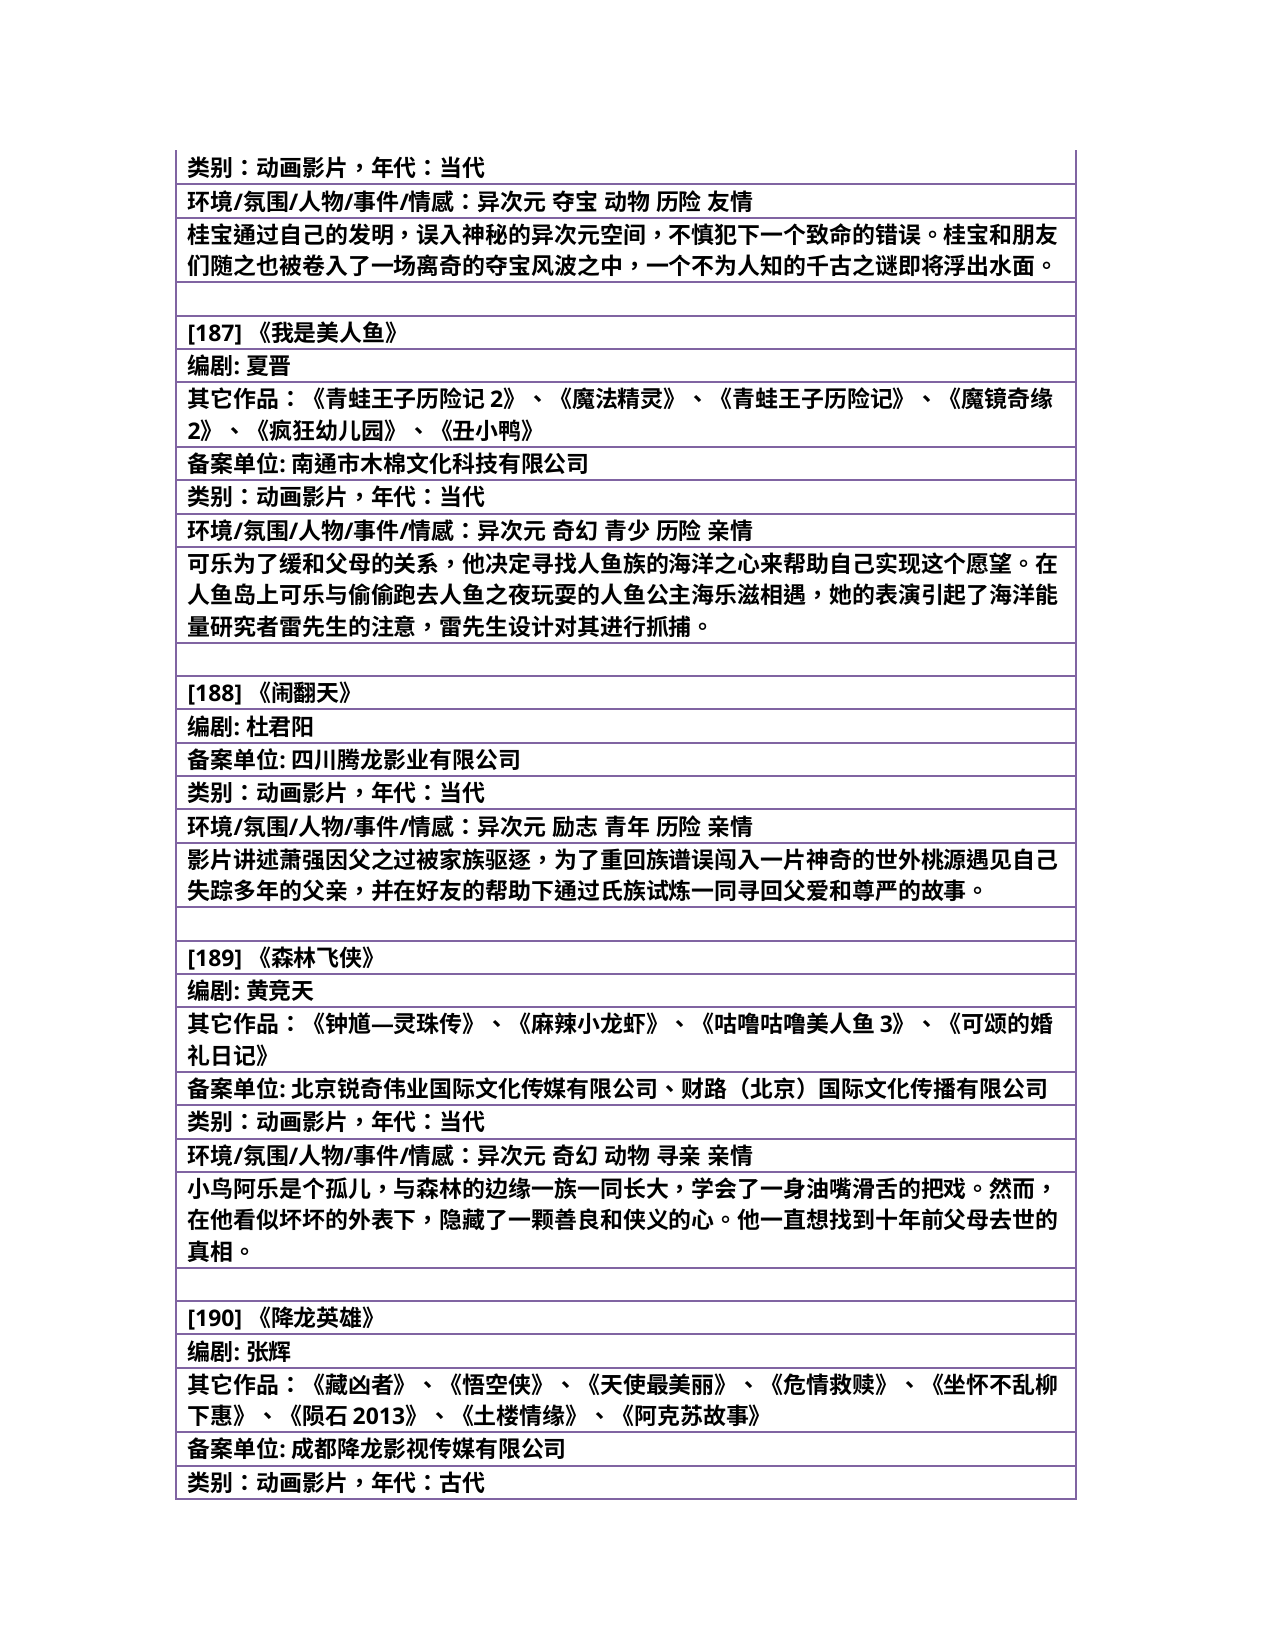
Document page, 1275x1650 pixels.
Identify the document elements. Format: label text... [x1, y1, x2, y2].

table_cell [190] 《降龙英雄》 [177, 1302, 1075, 1333]
table_cell 环境/氛围/人物/事件/情感：异次元 励志 青年 历险 亲情 [177, 810, 1075, 842]
table_cell 编剧: 黄竞天 [177, 975, 1075, 1006]
table_cell 环境/氛围/人物/事件/情感：异次元 夺宝 动物 历险 友情 [177, 185, 1075, 217]
table_cell 环境/氛围/人物/事件/情感：异次元 奇幻 青少 历险 亲情 [177, 515, 1075, 546]
table_cell 备案单位: 四川腾龙影业有限公司 [177, 744, 1075, 775]
table_cell 类别：动画影片，年代：当代 [177, 481, 1075, 512]
table_cell [188] 《闹翻天》 [177, 677, 1075, 708]
table_cell [177, 908, 1075, 939]
table_cell 备案单位: 南通市木棉文化科技有限公司 [177, 448, 1075, 479]
table_cell 其它作品：《青蛙王子历险记2》、《魔法精灵》、《青蛙王子历险记》、《魔镜奇缘2》、《疯狂幼儿园》、《丑小鸭》 [177, 383, 1075, 446]
table_cell 桂宝通过自己的发明，误入神秘的异次元空间，不慎犯下一个致命的错误。桂宝和朋友们随之也被卷入了一场离奇的夺宝风波之中，一个不为人知的千古之谜即将浮出水面。 [177, 219, 1075, 281]
table_cell 其它作品：《藏凶者》、《悟空侠》、《天使最美丽》、《危情救赎》、《坐怀不乱柳下惠》、《陨石2013》、《土楼情缘》、《阿克苏故事》 [177, 1369, 1075, 1431]
table_cell 类别：动画影片，年代：当代 [177, 150, 1075, 183]
table_cell [177, 644, 1075, 675]
table_cell 编剧: 杜君阳 [177, 710, 1075, 742]
table_cell 类别：动画影片，年代：当代 [177, 1106, 1075, 1137]
table_cell [187] 《我是美人鱼》 [177, 317, 1075, 348]
table_cell 可乐为了缓和父母的关系，他决定寻找人鱼族的海洋之心来帮助自己实现这个愿望。在人鱼岛上可乐与偷偷跑去人鱼之夜玩耍的人鱼公主海乐滋相遇，她的表演引起了海洋能量研究者雷先生的注意，雷先生设计对其进行抓捕。 [177, 548, 1075, 642]
table_cell [189] 《森林飞侠》 [177, 942, 1075, 973]
table_cell 类别：动画影片，年代：当代 [177, 777, 1075, 808]
table_cell 小鸟阿乐是个孤儿，与森林的边缘一族一同长大，学会了一身油嘴滑舌的把戏。然而，在他看似坏坏的外表下，隐藏了一颗善良和侠义的心。他一直想找到十年前父母去世的真相。 [177, 1173, 1075, 1267]
table_cell 其它作品：《钟馗—灵珠传》、《麻辣小龙虾》、《咕噜咕噜美人鱼3》、《可颂的婚礼日记》 [177, 1008, 1075, 1071]
table_cell 备案单位: 北京锐奇伟业国际文化传媒有限公司、财路（北京）国际文化传播有限公司 [177, 1073, 1075, 1104]
table_cell [177, 283, 1075, 314]
table_cell 环境/氛围/人物/事件/情感：异次元 奇幻 动物 寻亲 亲情 [177, 1140, 1075, 1171]
table_cell 编剧: 张辉 [177, 1335, 1075, 1367]
table_cell 编剧: 夏晋 [177, 350, 1075, 381]
table_cell 影片讲述萧强因父之过被家族驱逐，为了重回族谱误闯入一片神奇的世外桃源遇见自己失踪多年的父亲，并在好友的帮助下通过氏族试炼一同寻回父爱和尊严的故事。 [177, 844, 1075, 906]
table_cell 备案单位: 成都降龙影视传媒有限公司 [177, 1433, 1075, 1464]
table_cell [177, 1269, 1075, 1300]
table_cell 类别：动画影片，年代：古代 [177, 1467, 1075, 1498]
